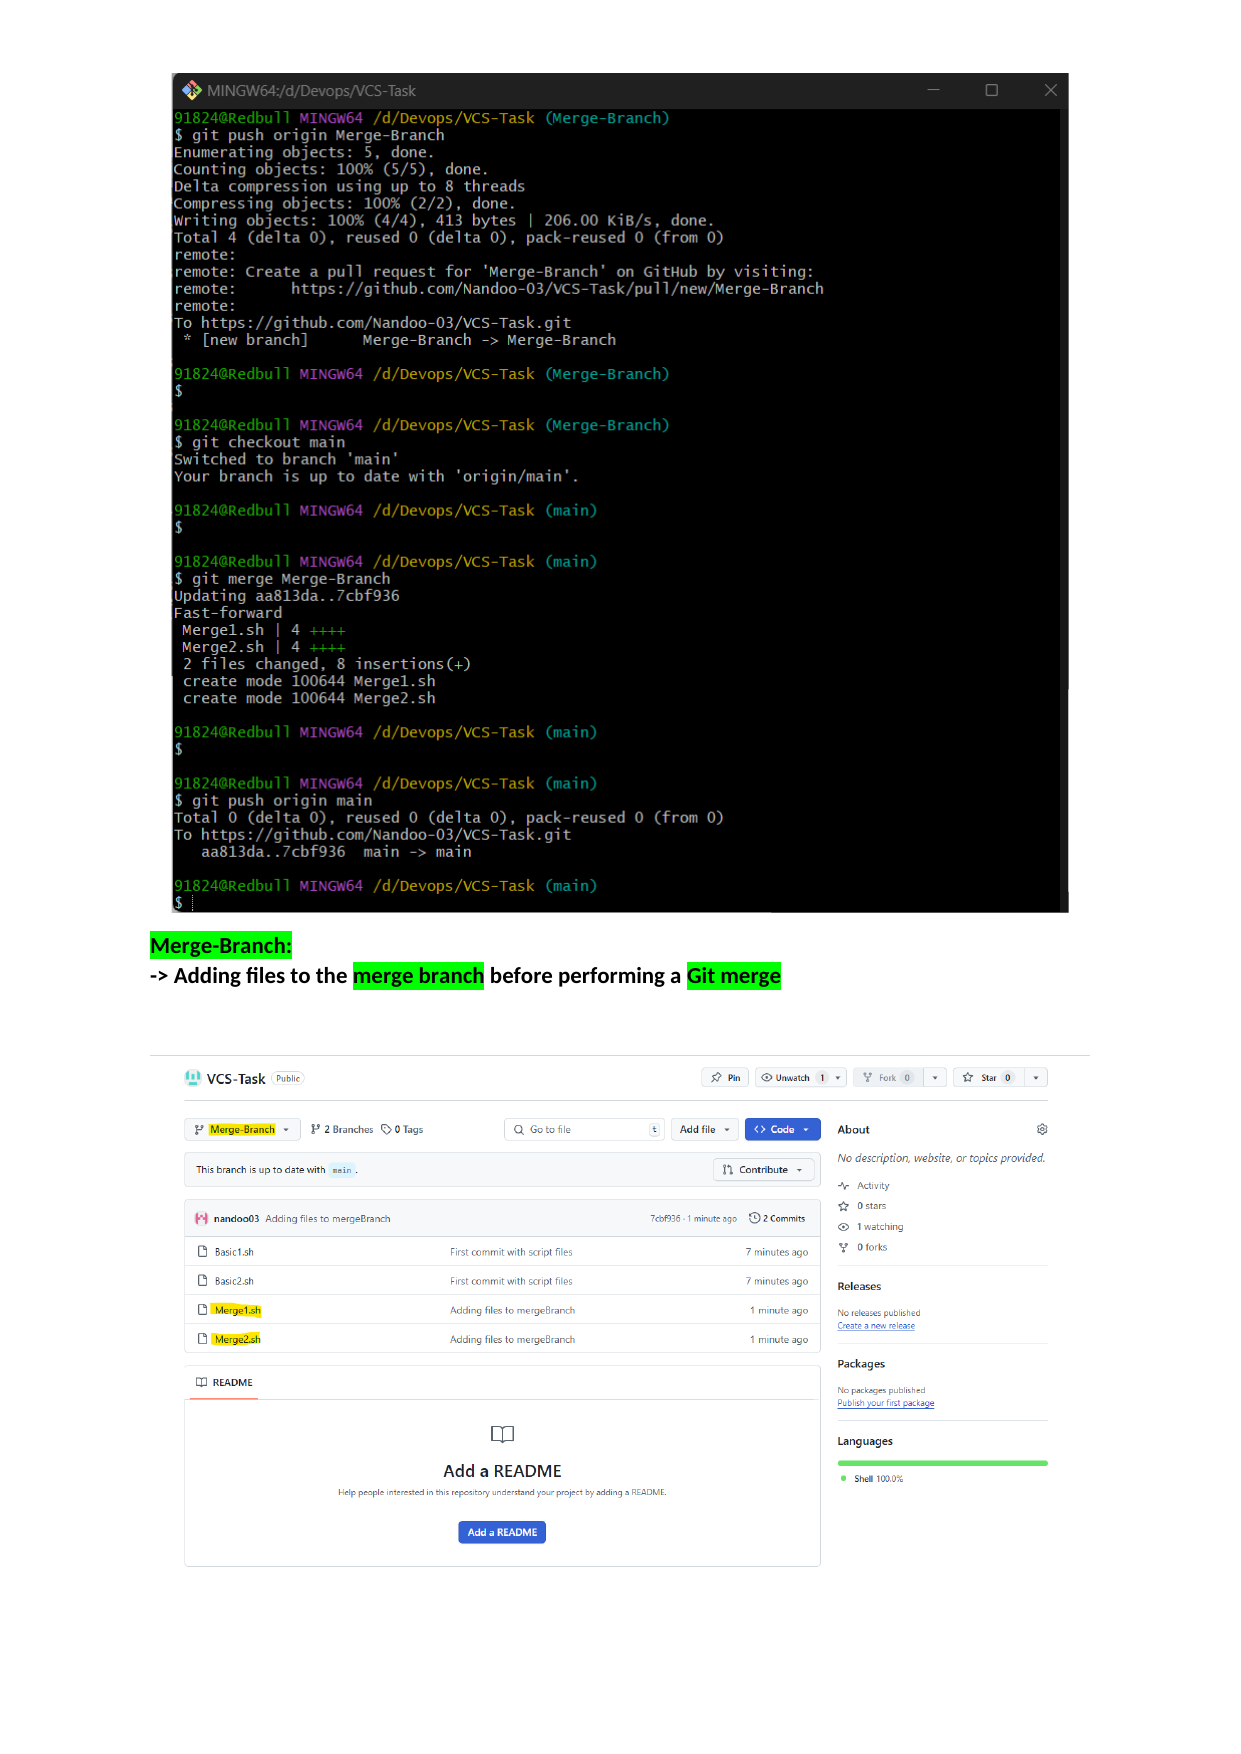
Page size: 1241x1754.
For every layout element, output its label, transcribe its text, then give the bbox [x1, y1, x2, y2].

picture [150, 1055, 1091, 1585]
text Merge-Branch: -> Adding files to the merge branch before performing a Git merge [150, 931, 1090, 990]
picture [171, 73, 1069, 913]
